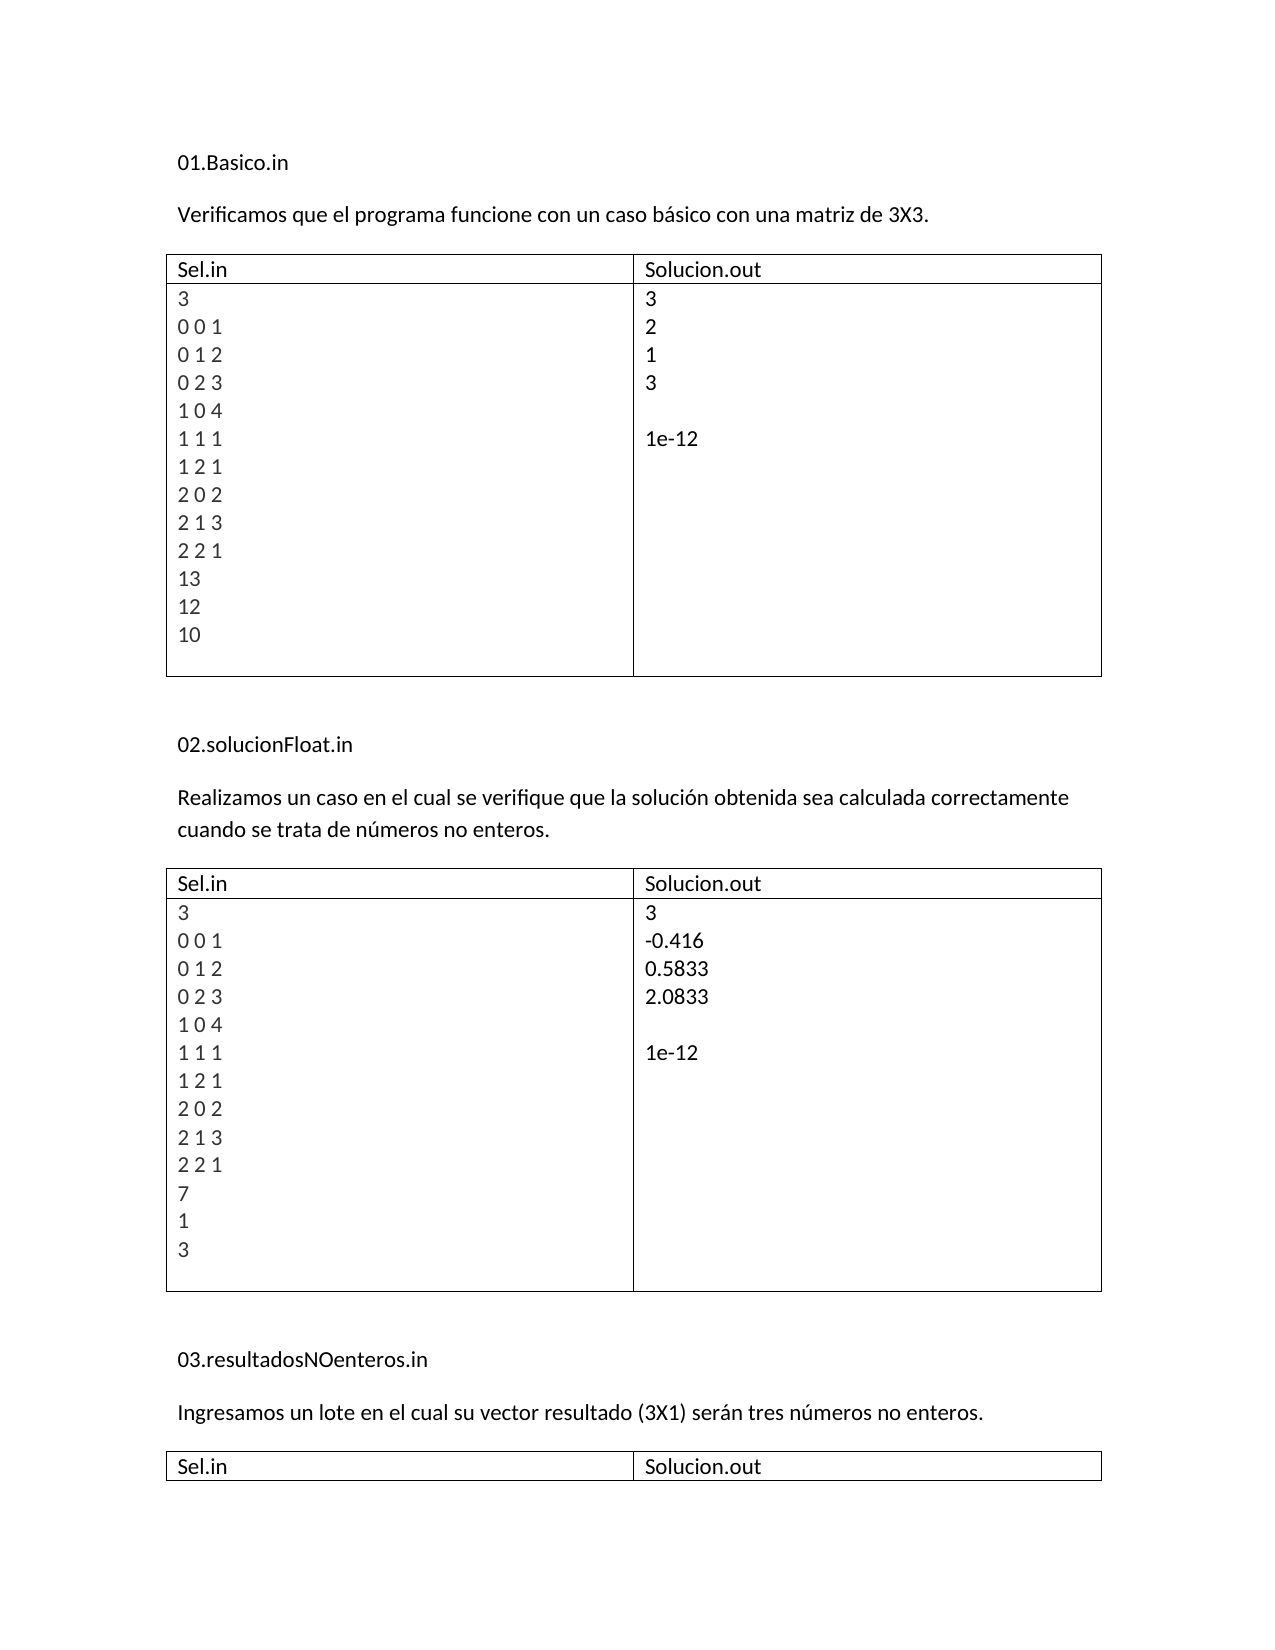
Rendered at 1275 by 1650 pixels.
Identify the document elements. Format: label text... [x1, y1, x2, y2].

table_header Solucion.out [634, 255, 1101, 283]
text 01.Basico.in [177, 148, 1098, 176]
table_header Sel.in [167, 1452, 633, 1480]
text 03.resultadosNOenteros.in [177, 1345, 1098, 1373]
text 02.solucionFloat.in [177, 730, 1098, 758]
table_header Sel.in [167, 255, 633, 283]
table_header Solucion.out [634, 869, 1101, 897]
table_header Solucion.out [634, 1452, 1101, 1480]
table_cell 3 0 0 1 0 1 2 0 2 3 1 0 4 1 1 1 1 2 1 2 0 2 2 1 3 2 2 1 13 12 10 [167, 284, 633, 676]
table_header Sel.in [167, 869, 633, 897]
text Realizamos un caso en el cual se verifique que la solución obtenida sea calculada correctamente cuando se trata de números no enteros. [177, 783, 1098, 843]
table_cell 3 -0.416 0.5833 2.0833 1e-12 [634, 899, 1101, 1291]
text Verificamos que el programa funcione con un caso básico con una matriz de 3X3. [177, 201, 1098, 229]
table_cell 3 0 0 1 0 1 2 0 2 3 1 0 4 1 1 1 1 2 1 2 0 2 2 1 3 2 2 1 7 1 3 [167, 899, 633, 1291]
table_cell 3 2 1 3 1e-12 [634, 284, 1101, 676]
text Ingresamos un lote en el cual su vector resultado (3X1) serán tres números no enteros. [177, 1398, 1098, 1426]
